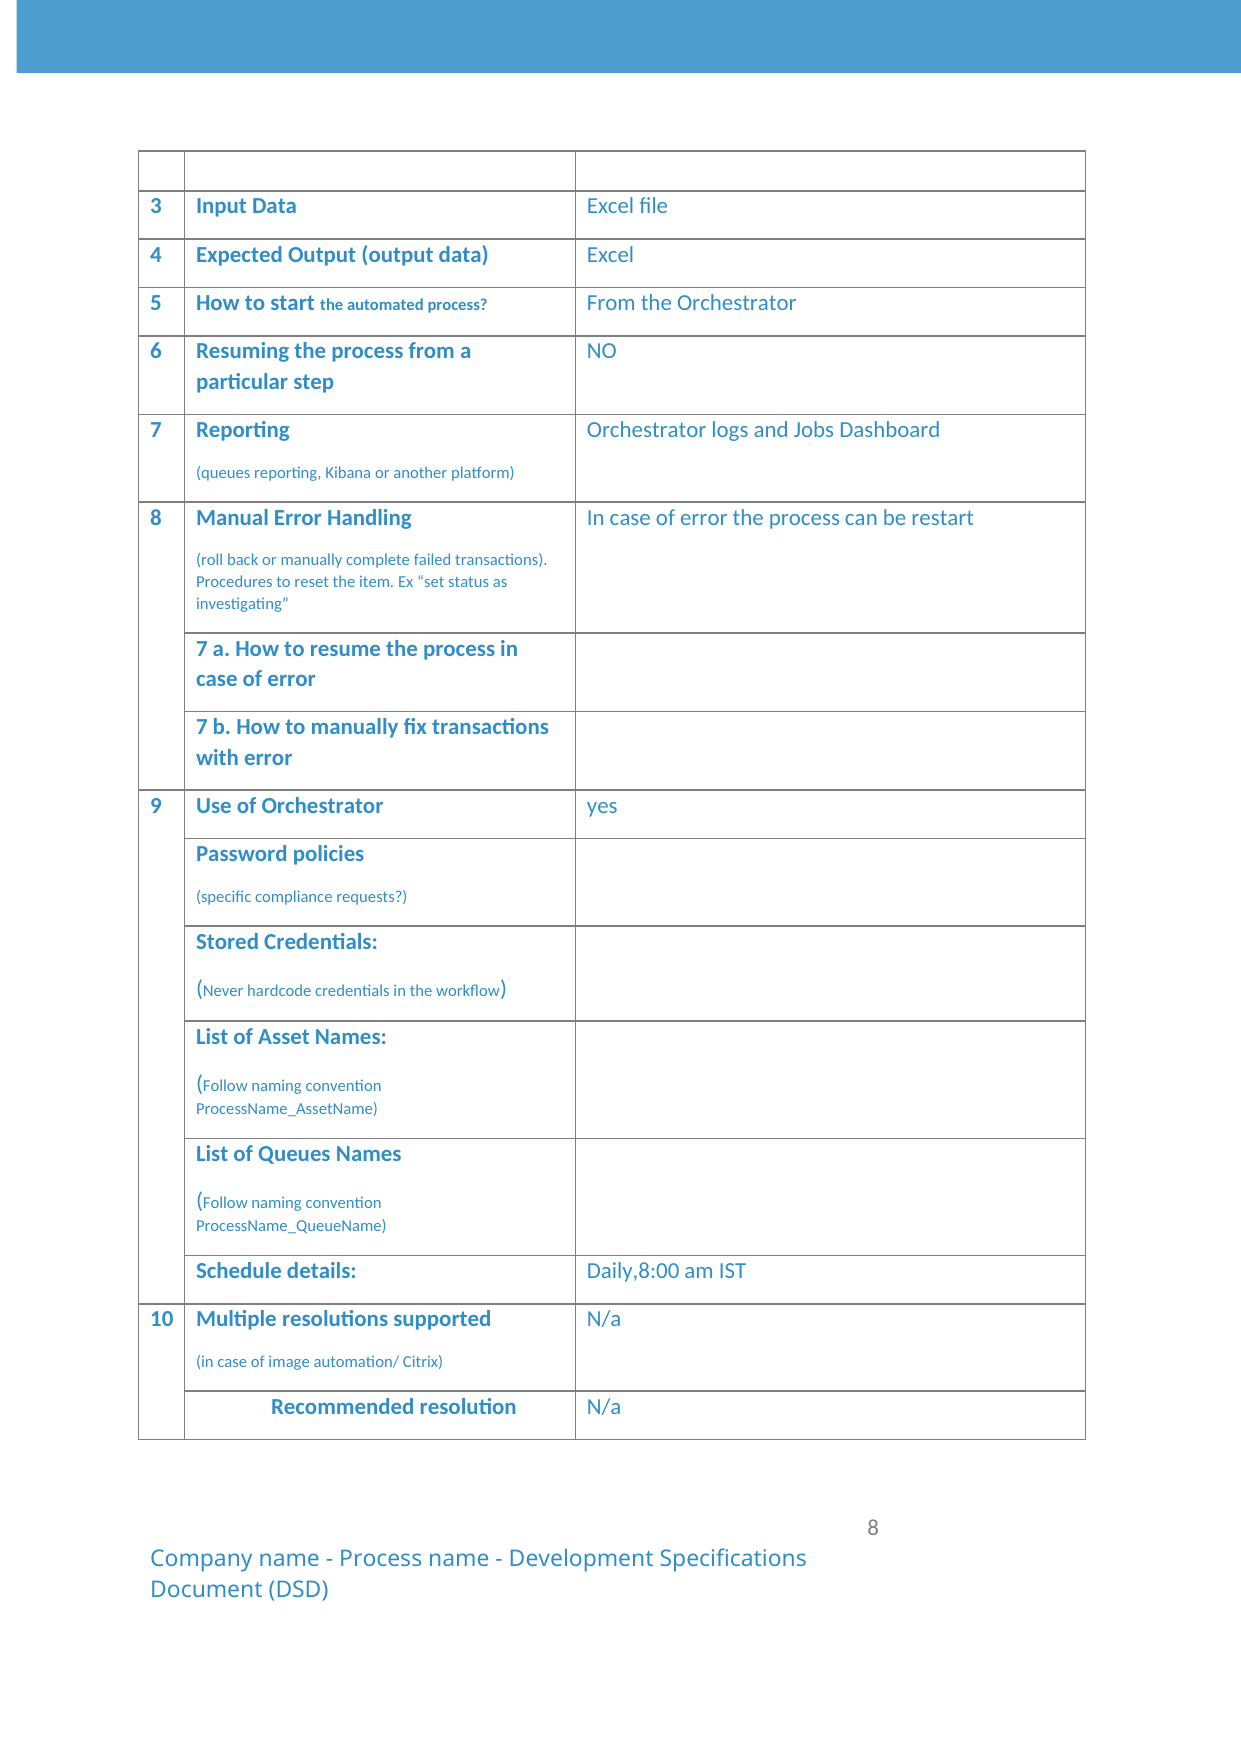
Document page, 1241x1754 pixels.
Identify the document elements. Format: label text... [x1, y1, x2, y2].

table_cell NO [576, 337, 1085, 413]
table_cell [576, 152, 1085, 190]
table_cell Schedule details: [185, 1256, 575, 1303]
table_cell Daily,8:00 am IST [576, 1256, 1085, 1303]
table_cell Use of Orchestrator [185, 791, 575, 838]
table_cell Excel file [576, 192, 1085, 238]
table_cell 4 [139, 240, 184, 287]
table_cell List of Queues Names (Follow naming convention ProcessName_QueueName) [185, 1139, 575, 1254]
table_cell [185, 152, 575, 190]
table_cell From the Orchestrator [576, 288, 1085, 335]
table_cell N/a [576, 1392, 1085, 1439]
table_cell 9 [139, 791, 184, 1303]
table_cell Excel [576, 240, 1085, 287]
table_cell [576, 927, 1085, 1020]
table_cell [576, 1022, 1085, 1137]
table_cell Multiple resolutions supported (in case of image automation/ Citrix) [185, 1305, 575, 1390]
table_cell Resuming the process from a particular step [185, 337, 575, 413]
table_cell 6 [139, 337, 184, 413]
table_cell Reporting (queues reporting, Kibana or another platform) [185, 415, 575, 501]
table_cell 2 [139, 152, 184, 190]
table_cell Password policies (specific compliance requests?) [185, 839, 575, 925]
table_cell List of Asset Names: (Follow naming convention ProcessName_AssetName) [185, 1022, 575, 1137]
table_cell How to start the automated process? [185, 288, 575, 335]
table_cell Recommended resolution [185, 1392, 575, 1439]
table_cell yes [576, 791, 1085, 838]
table_cell In case of error the process can be restart [576, 503, 1085, 632]
table_cell 5 [139, 288, 184, 335]
table_cell [576, 712, 1085, 789]
table_cell 8 [139, 503, 184, 789]
table_cell N/a [576, 1305, 1085, 1390]
table_cell Expected Output (output data) [185, 240, 575, 287]
table_cell 7 a. How to resume the process in case of error [185, 634, 575, 711]
table_cell [576, 1139, 1085, 1254]
table_cell 3 [139, 192, 184, 238]
table_cell Stored Credentials: (Never hardcode credentials in the workflow) [185, 927, 575, 1020]
table_cell 10 [139, 1305, 184, 1439]
table_cell 7 b. How to manually fix transactions with error [185, 712, 575, 789]
table_cell 7 [139, 415, 184, 501]
table_cell Orchestrator logs and Jobs Dashboard [576, 415, 1085, 501]
table_cell Input Data [185, 192, 575, 238]
table_cell Manual Error Handling (roll back or manually complete failed transactions). Procedures to reset the item. Ex “set status as investigating” [185, 503, 575, 632]
table_cell [576, 634, 1085, 711]
table_cell [576, 839, 1085, 925]
